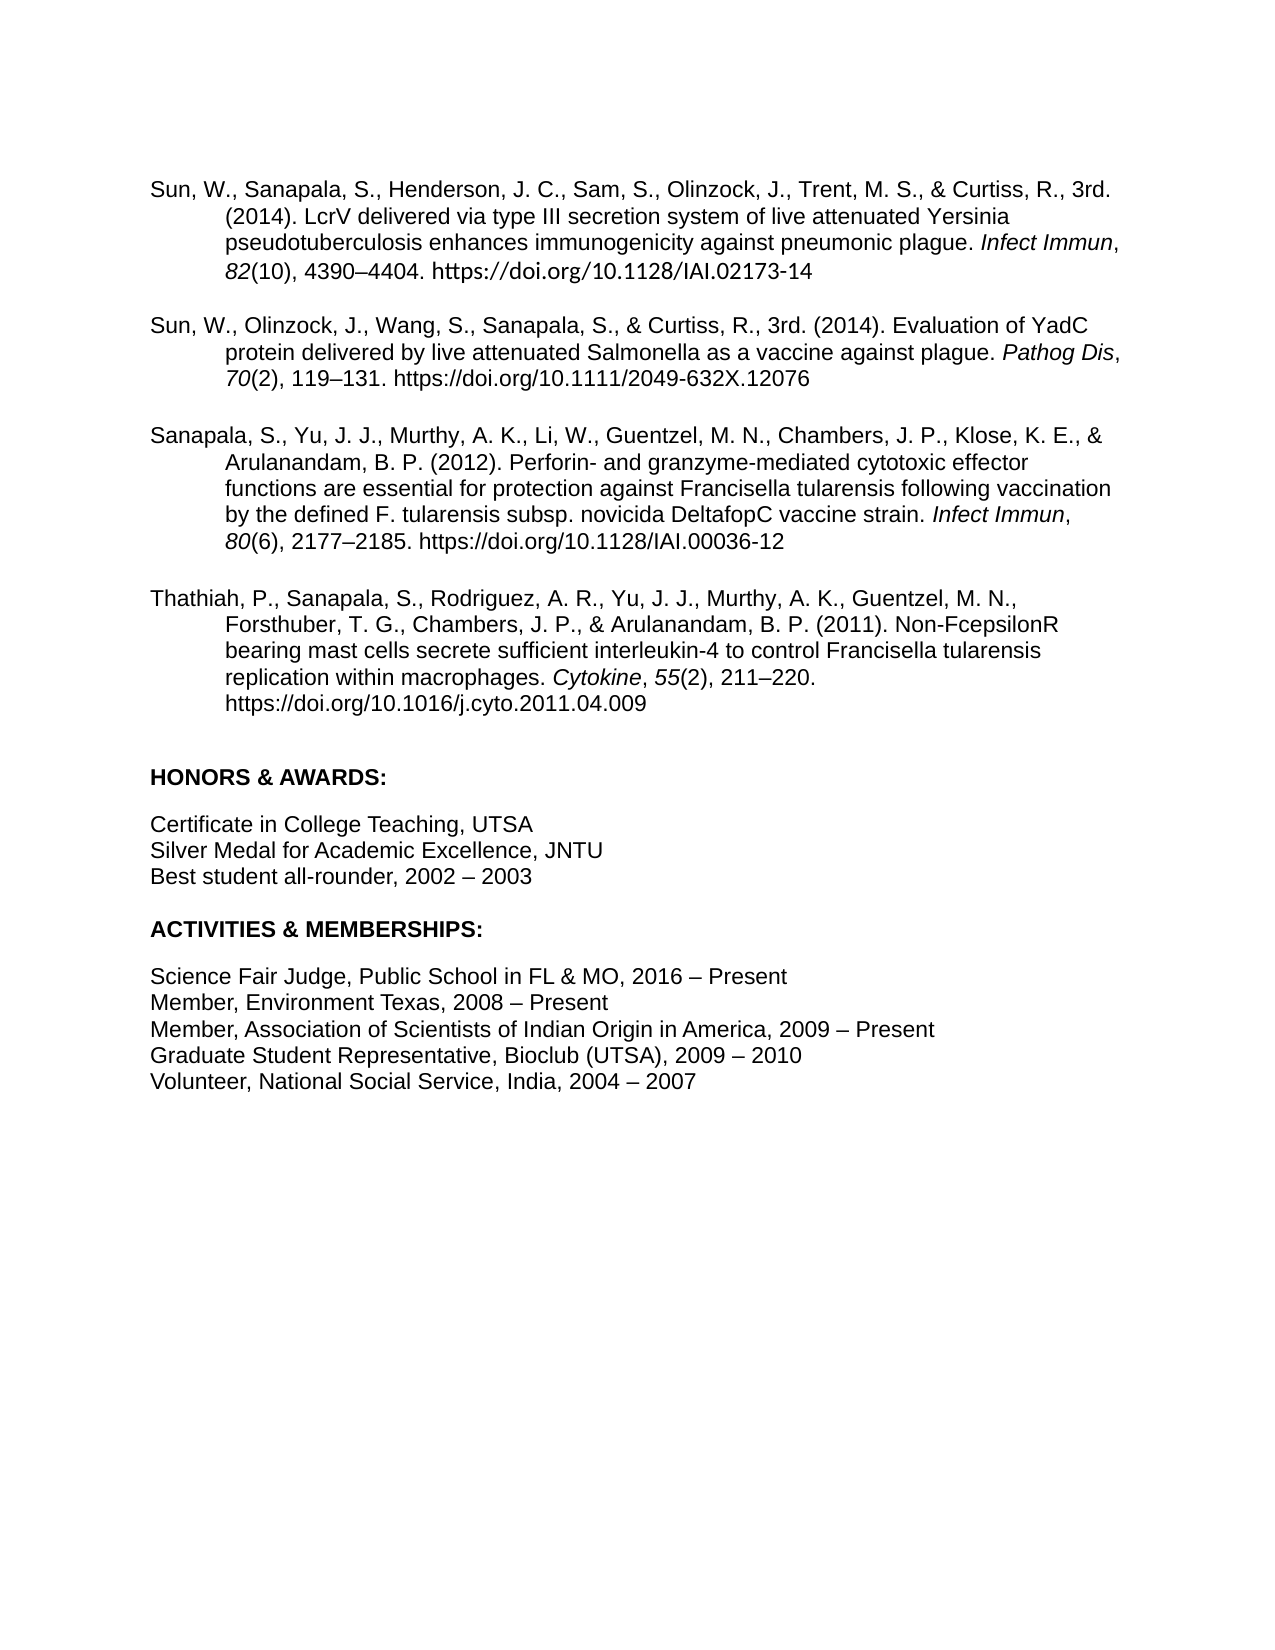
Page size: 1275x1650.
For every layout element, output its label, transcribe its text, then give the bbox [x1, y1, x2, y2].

text Thathiah, P., Sanapala, S., Rodriguez, A. R., Yu, J. J., Murthy, A. K., Guentzel, M. N., Forsthuber, T. G., Chambers, J. P., & Arulanandam, B. P. (2011). Non-FcepsilonR bearing mast cells secrete sufficient interleukin-4 to control Francisella tularensis replication within macrophages. Cytokine, 55(2), 211–220. https://doi.org/10.1016/j.cyto.2011.04.009 [150, 585, 1125, 717]
text Science Fair Judge, Public School in FL & MO, 2016 – Present [150, 963, 1125, 989]
text Sanapala, S., Yu, J. J., Murthy, A. K., Li, W., Guentzel, M. N., Chambers, J. P., Klose, K. E., & Arulanandam, B. P. (2012). Perforin- and granzyme-mediated cytotoxic effector functions are essential for protection against Francisella tularensis following vaccination by the defined F. tularensis subsp. novicida DeltafopC vaccine strain. Infect Immun, 80(6), 2177–2185. https://doi.org/10.1128/IAI.00036-12 [150, 422, 1125, 554]
text HONORS & AWARDS: [150, 764, 1125, 790]
text Best student all-rounder, 2002 – 2003 [150, 863, 1125, 890]
text Volunteer, National Social Service, India, 2004 – 2007 [150, 1068, 1125, 1095]
text Certificate in College Teaching, UTSA [150, 811, 1125, 837]
text Silver Medal for Academic Excellence, JNTU [150, 837, 1125, 863]
text Member, Environment Texas, 2008 – Present [150, 989, 1125, 1016]
text Graduate Student Representative, Bioclub (UTSA), 2009 – 2010 [150, 1042, 1125, 1068]
text ACTIVITIES & MEMBERSHIPS: [150, 916, 1125, 942]
text Sun, W., Sanapala, S., Henderson, J. C., Sam, S., Olinzock, J., Trent, M. S., & Curtiss, R., 3rd. (2014). LcrV delivered via type III secretion system of live attenuated Yersinia pseudotuberculosis enhances immunogenicity against pneumonic plague. Infect Immun, 82(10), 4390–4404. https://doi.org/10.1128/IAI.02173-14 [150, 176, 1125, 286]
text Member, Association of Scientists of Indian Origin in America, 2009 – Present [150, 1016, 1125, 1042]
text Sun, W., Olinzock, J., Wang, S., Sanapala, S., & Curtiss, R., 3rd. (2014). Evaluation of YadC protein delivered by live attenuated Salmonella as a vaccine against plague. Pathog Dis, 70(2), 119–131. https://doi.org/10.1111/2049-632X.12076 [150, 312, 1125, 391]
